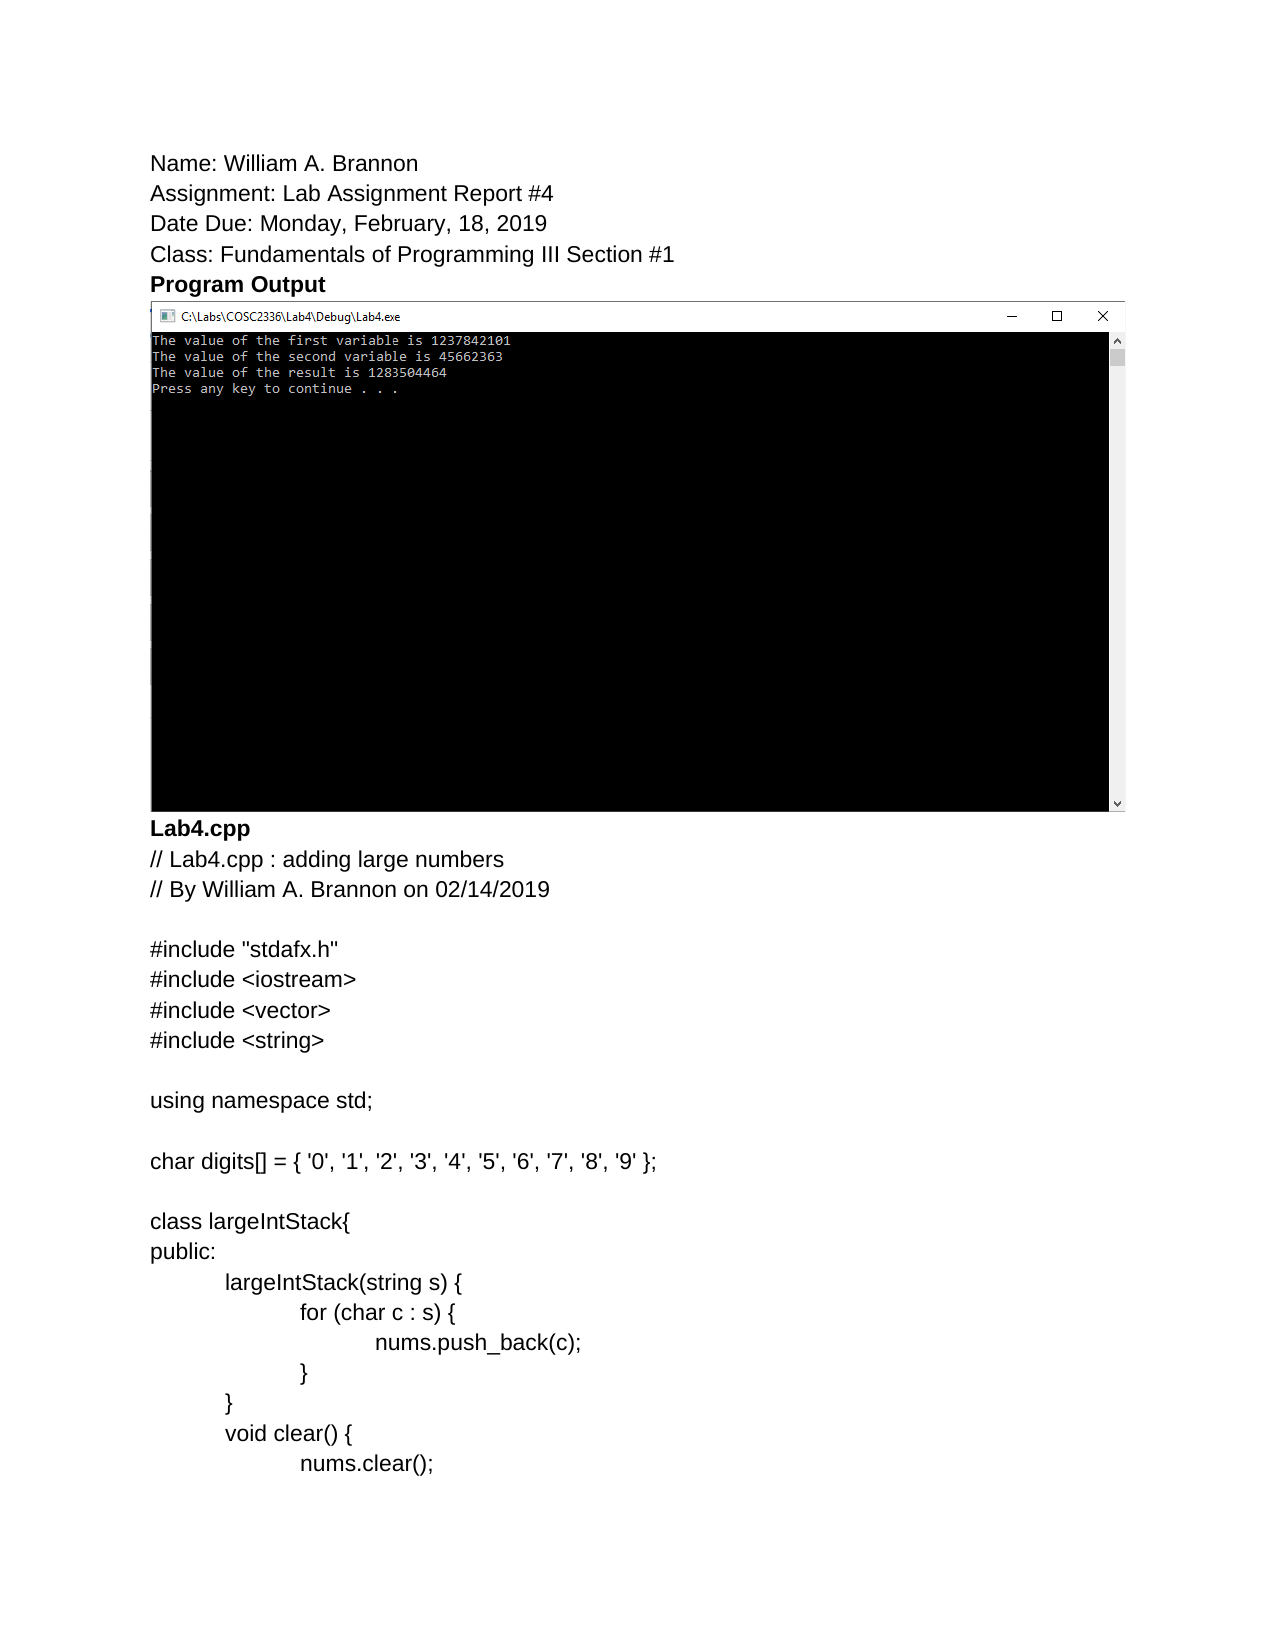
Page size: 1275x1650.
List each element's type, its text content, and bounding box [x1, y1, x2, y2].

text Assignment: Lab Assignment Report #4 [150, 180, 1125, 207]
text for (char c : s) { [150, 1299, 1125, 1325]
text class largeIntStack{ [150, 1208, 1125, 1234]
text largeIntStack(string s) { [150, 1268, 1125, 1295]
text // By William A. Brannon on 02/14/2019 [150, 876, 1125, 902]
text public: [150, 1238, 1125, 1264]
text #include "stdafx.h" [150, 936, 1125, 962]
text Class: Fundamentals of Programming III Section #1 [150, 241, 1125, 267]
text } [150, 1389, 1125, 1416]
text #include <iostream> [150, 966, 1125, 993]
text nums.clear(); [150, 1450, 1125, 1476]
text nums.push_back(c); [150, 1329, 1125, 1355]
text using namespace std; [150, 1087, 1125, 1113]
text Date Due: Monday, February, 18, 2019 [150, 210, 1125, 237]
text Name: William A. Brannon [150, 150, 1125, 176]
text // Lab4.cpp : adding large numbers [150, 846, 1125, 872]
text #include <vector> [150, 997, 1125, 1023]
text Lab4.cpp [150, 815, 1125, 842]
picture [150, 301, 1125, 812]
text char digits[] = { '0', '1', '2', '3', '4', '5', '6', '7', '8', '9' }; [150, 1148, 1125, 1174]
text Program Output [150, 271, 1125, 297]
text } [150, 1359, 1125, 1385]
text void clear() { [150, 1419, 1125, 1446]
text #include <string> [150, 1027, 1125, 1053]
